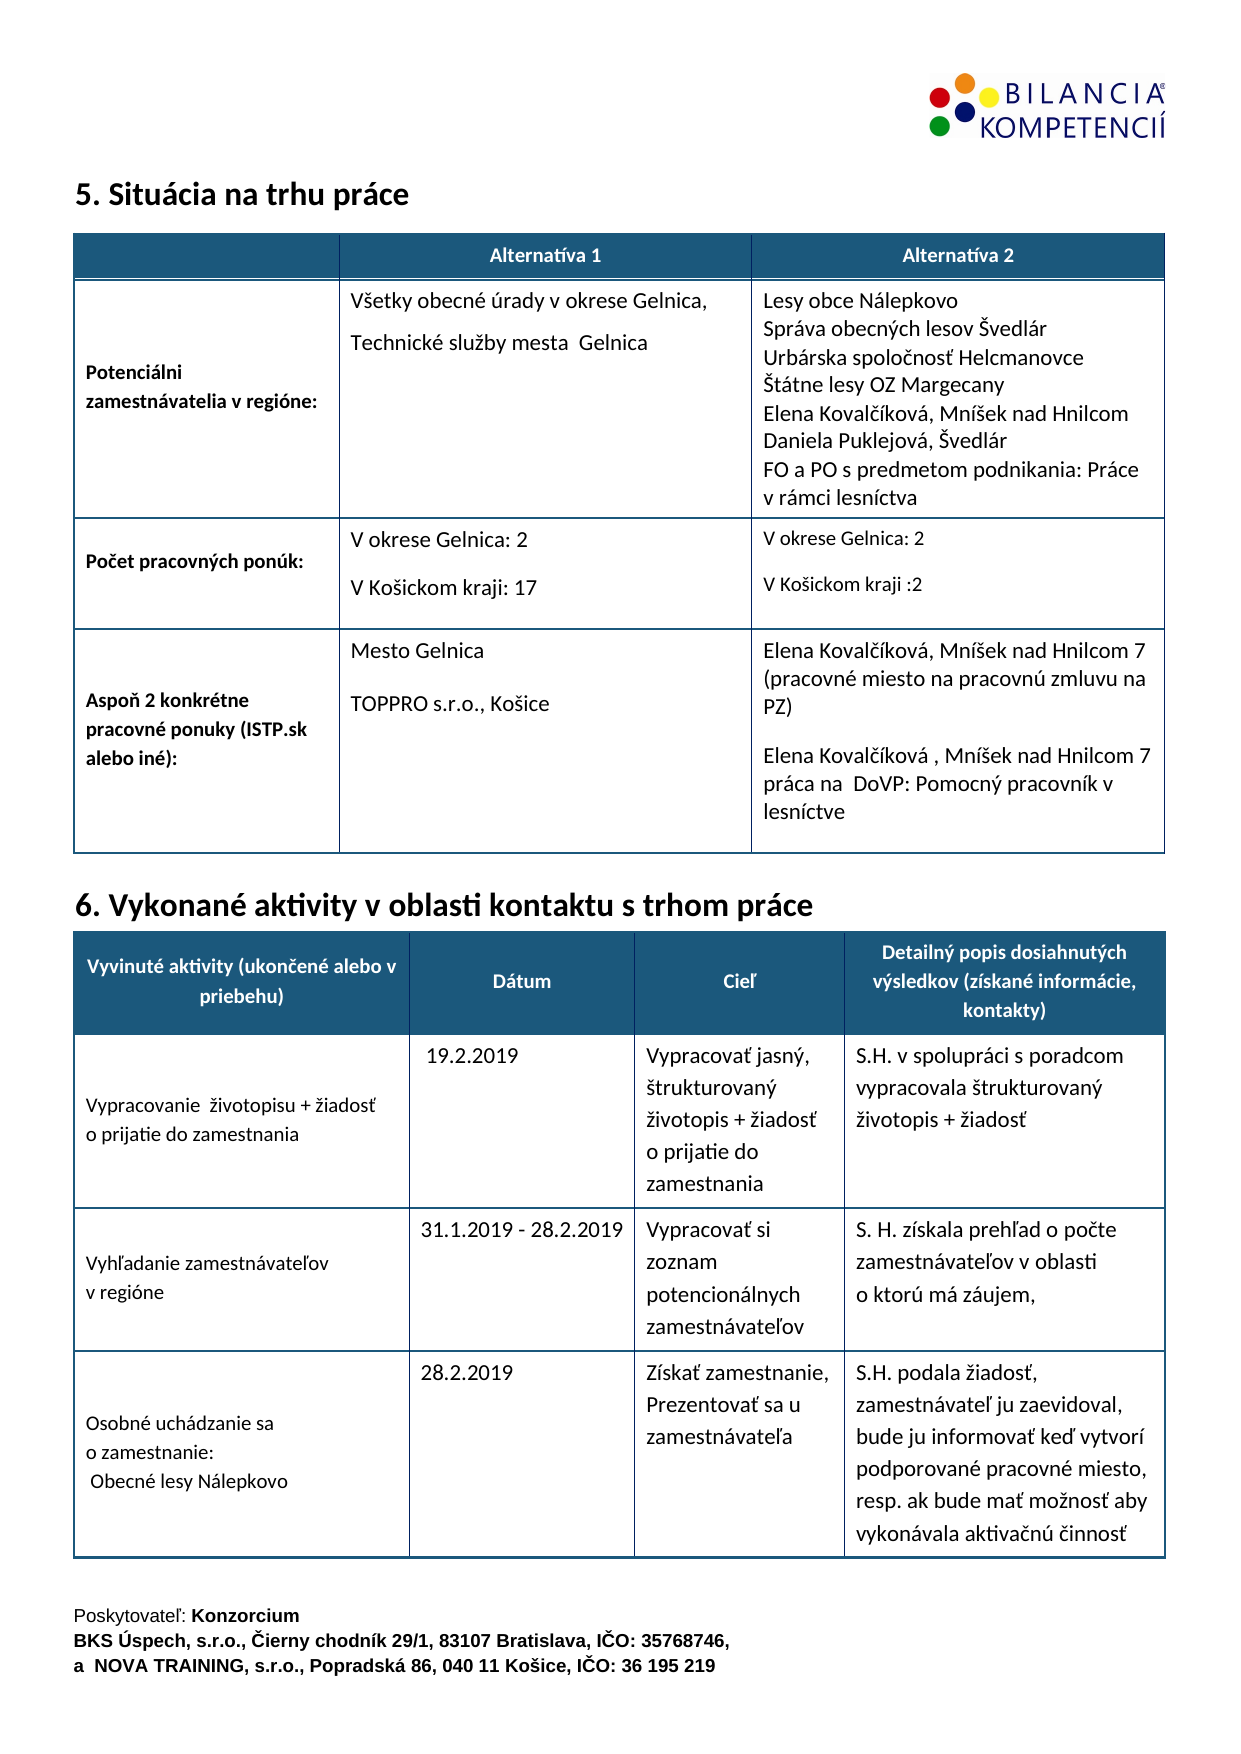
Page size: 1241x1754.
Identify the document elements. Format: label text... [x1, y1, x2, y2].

table_cell Mesto Gelnica TOPPRO s.r.o., Košice [340, 630, 751, 852]
table_cell Vypracovať jasný, štrukturovaný životopis + žiadosť o prijatie do zamestnania [635, 1035, 844, 1207]
table_header Vyvinuté aktivity (ukončené alebo v priebehu) [75, 933, 409, 1033]
table_cell Počet pracovných ponúk: [75, 519, 339, 628]
table_cell Všetky obecné úrady v okrese Gelnica, Technické služby mesta Gelnica [340, 281, 751, 517]
table_cell S.H. v spolupráci s poradcom vypracovala štrukturovaný životopis + žiadosť [845, 1035, 1164, 1207]
picture [929, 73, 1166, 138]
subtitle 5. Situácia na trhu práce [75, 173, 1165, 214]
table_cell 28.2.2019 [410, 1352, 634, 1556]
table_header Alternatíva 1 [340, 235, 751, 278]
table_header Cieľ [635, 933, 844, 1033]
table_header [75, 235, 339, 278]
table_cell Aspoň 2 konkrétne pracovné ponuky (ISTP.sk alebo iné): [75, 630, 339, 852]
table_cell Lesy obce Nálepkovo Správa obecných lesov Švedlár Urbárska spoločnosť Helcmanovce Štátne lesy OZ Margecany Elena Kovalčíková, Mníšek nad Hnilcom Daniela Puklejová, Švedlár FO a PO s predmetom podnikania: Práce v rámci lesníctva [752, 281, 1164, 517]
subtitle 6. Vykonané aktivity v oblasti kontaktu s trhom práce [75, 884, 1165, 925]
table_cell Elena Kovalčíková, Mníšek nad Hnilcom 7 (pracovné miesto na pracovnú zmluvu na PZ) Elena Kovalčíková , Mníšek nad Hnilcom 7 práca na DoVP: Pomocný pracovník v lesníctve [752, 630, 1164, 852]
table_cell V okrese Gelnica: 2 V Košickom kraji :2 [752, 519, 1164, 628]
table_cell Vypracovať si zoznam potencionálnych zamestnávateľov [635, 1209, 844, 1350]
table_cell Vyhľadanie zamestnávateľov v regióne [75, 1209, 409, 1350]
table_header Alternatíva 2 [752, 235, 1164, 278]
table_header Detailný popis dosiahnutých výsledkov (získané informácie, kontakty) [845, 933, 1164, 1033]
table_cell S. H. získala prehľad o počte zamestnávateľov v oblasti o ktorú má záujem, [845, 1209, 1164, 1350]
table_cell Potenciálni zamestnávatelia v regióne: [75, 281, 339, 517]
table_cell V okrese Gelnica: 2 V Košickom kraji: 17 [340, 519, 751, 628]
table_cell Osobné uchádzanie sa o zamestnanie: Obecné lesy Nálepkovo [75, 1352, 409, 1556]
table_cell 19.2.2019 [410, 1035, 634, 1207]
table_cell 31.1.2019 - 28.2.2019 [410, 1209, 634, 1350]
table_header Dátum [410, 933, 634, 1033]
table_cell Získať zamestnanie, Prezentovať sa u zamestnávateľa [635, 1352, 844, 1556]
table_cell Vypracovanie životopisu + žiadosť o prijatie do zamestnania [75, 1035, 409, 1207]
table_cell S.H. podala žiadosť, zamestnávateľ ju zaevidoval, bude ju informovať keď vytvorí podporované pracovné miesto, resp. ak bude mať možnosť aby vykonávala aktivačnú činnosť [845, 1352, 1164, 1556]
